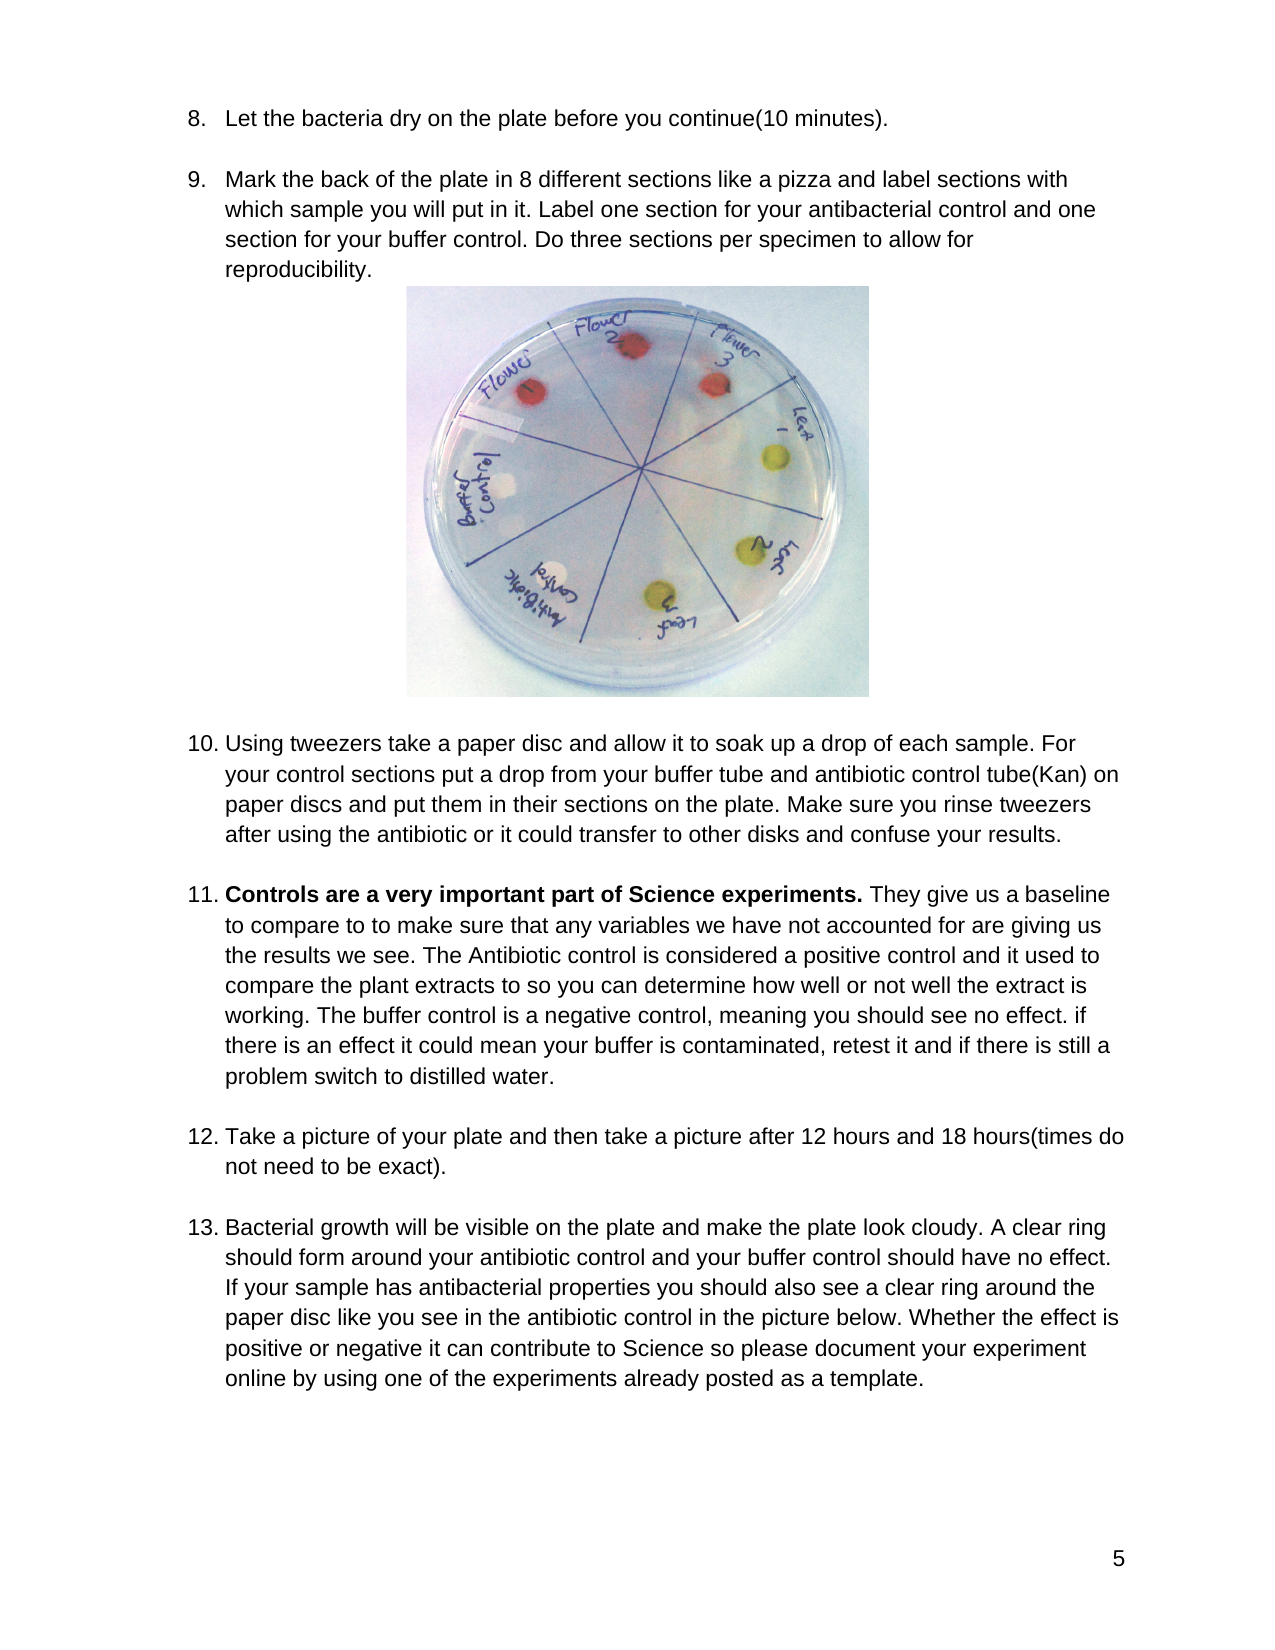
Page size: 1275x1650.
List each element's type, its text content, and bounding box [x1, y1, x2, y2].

list Using tweezers take a paper disc and allow it to soak up a drop of each sample. For your control sections put a drop from your buffer tube and antibiotic control tube(Kan) on paper discs and put them in their sections on the plate. Make sure you rinse tweezers after using the antibiotic or it could transfer to other disks and confuse your results. [187, 730, 1125, 847]
list Controls are a very important part of Science experiments. They give us a baseline to compare to to make sure that any variables we have not accounted for are giving us the results we see. The Antibiotic control is considered a positive control and it used to compare the plant extracts to so you can determine how well or not well the extract is working. The buffer control is a negative control, meaning you should see no effect. if there is an effect it could mean your buffer is contaminated, retest it and if there is still a problem switch to distilled water. [187, 881, 1125, 1089]
picture [406, 286, 869, 697]
list Bacterial growth will be visible on the plate and make the plate look cloudy. A clear ring should form around your antibiotic control and your buffer control should have no effect. If your sample has antibacterial properties you should also see a clear ring around the paper disc like you see in the antibiotic control in the picture below. Whether the effect is positive or negative it can contribute to Science so please document your experiment online by using one of the experiments already posted as a template. [187, 1214, 1125, 1391]
list Mark the back of the plate in 8 different sections like a pizza and label sections with which sample you will put in it. Label one section for your antibacterial control and one section for your buffer control. Do three sections per specimen to allow for reproducibility. [187, 166, 1125, 283]
list Take a picture of your plate and then take a picture after 12 hours and 18 hours(times do not need to be exact). [187, 1123, 1125, 1179]
list Let the bacteria dry on the plate before you continue(10 minutes). [187, 105, 1125, 132]
